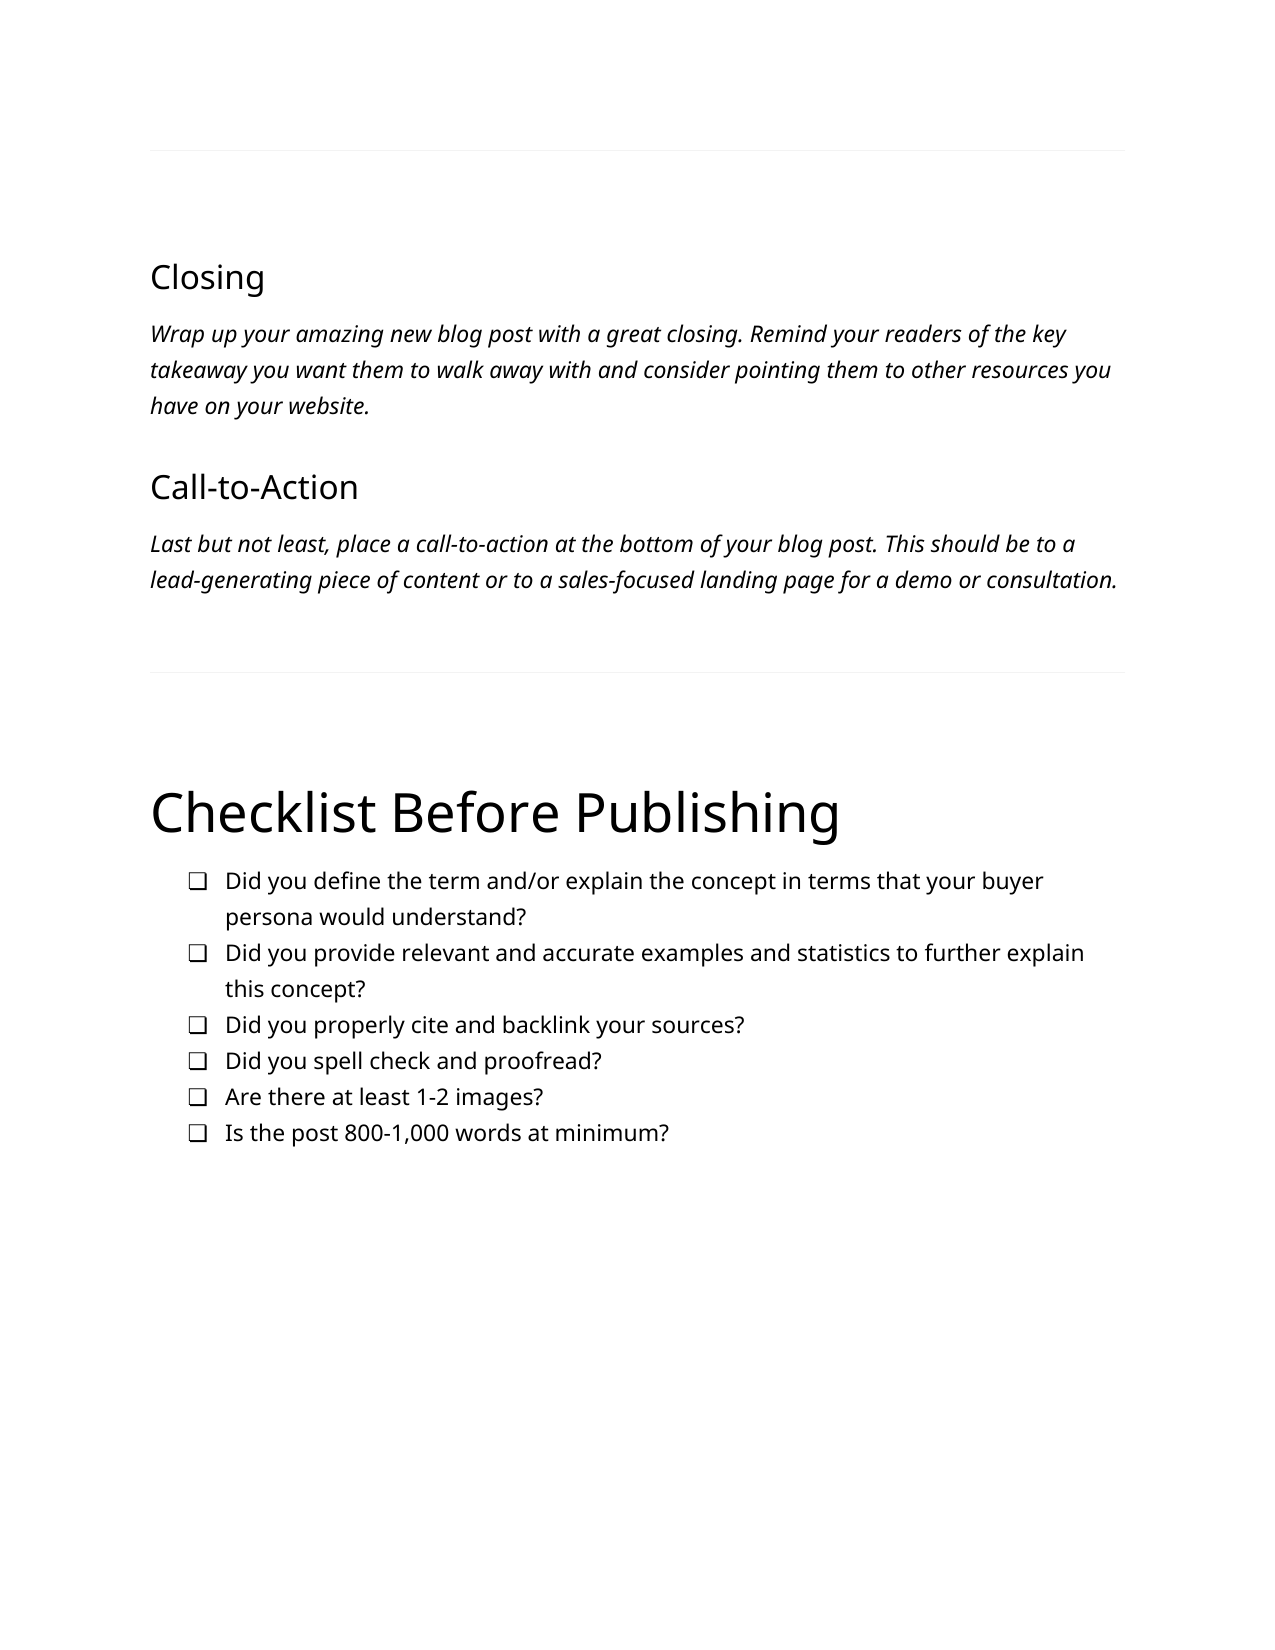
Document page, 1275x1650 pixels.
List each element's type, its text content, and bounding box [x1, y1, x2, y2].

list Did you spell check and proofread? [187, 1045, 1125, 1076]
text Wrap up your amazing new blog post with a great closing. Remind your readers of the key takeaway you want them to walk away with and consider pointing them to other resources you have on your website. [150, 318, 1125, 421]
text Last but not least, place a call-to-action at the bottom of your blog post. This should be to a lead-generating piece of content or to a sales-focused landing page for a demo or consultation. [150, 528, 1125, 596]
list Are there at least 1-2 images? [187, 1081, 1125, 1112]
subtitle Closing [150, 254, 1125, 299]
list Did you define the term and/or explain the concept in terms that your buyer persona would understand? [187, 865, 1125, 932]
subtitle Call-to-Action [150, 464, 1125, 509]
list Did you provide relevant and accurate examples and statistics to further explain this concept? [187, 937, 1125, 1004]
title Checklist Before Publishing [150, 774, 1125, 848]
list Did you properly cite and backlink your sources? [187, 1009, 1125, 1040]
list Is the post 800-1,000 words at minimum? [187, 1117, 1125, 1148]
